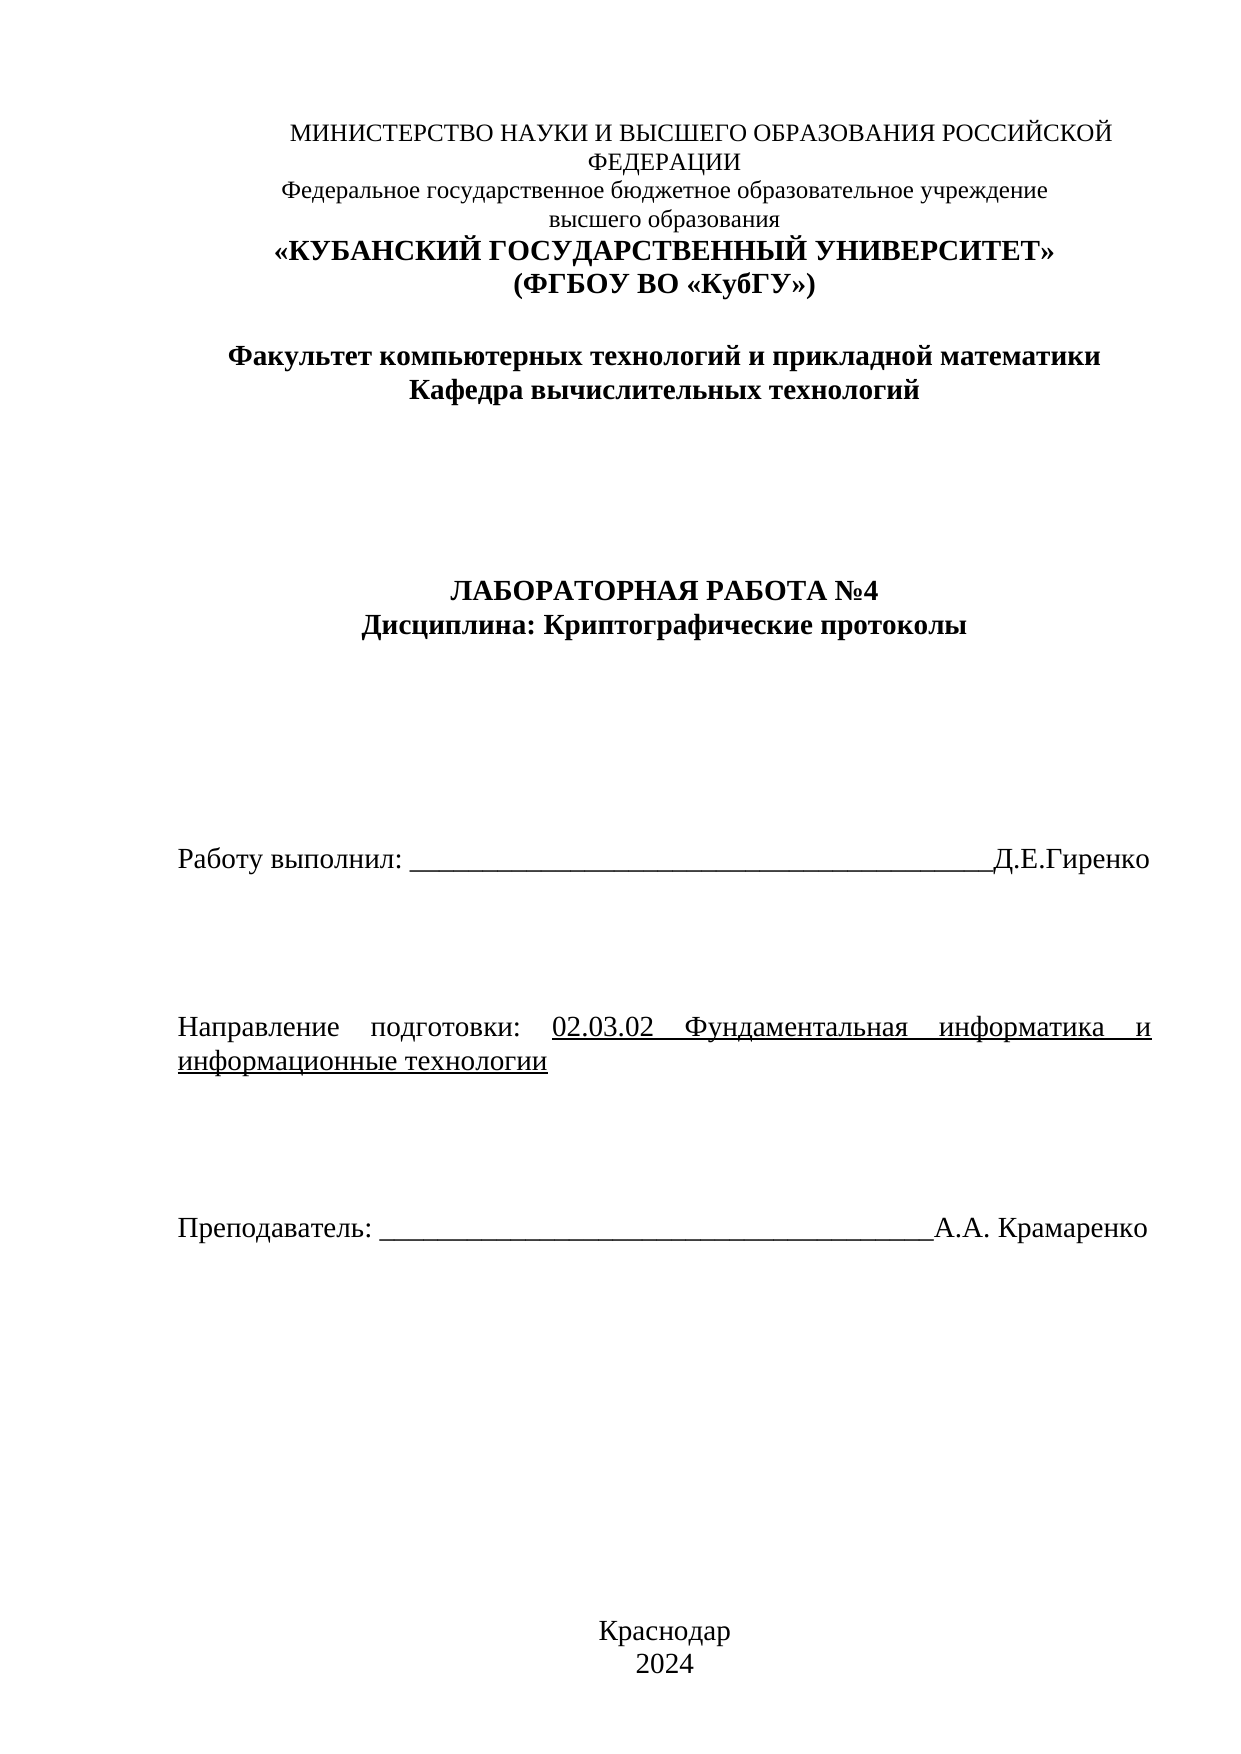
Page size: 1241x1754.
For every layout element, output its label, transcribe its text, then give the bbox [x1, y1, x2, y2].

text Факультет компьютерных технологий и прикладной математики [177, 338, 1152, 372]
text Преподаватель: ______________________________________А.А. Крамаренко [177, 1211, 1152, 1244]
text высшего образования [177, 204, 1152, 233]
text Министерство науки и высшего образования Российской Федерации [177, 118, 1152, 176]
text Дисциплина: Криптографические протоколы [177, 607, 1152, 640]
text ЛАБОРАТОРНАЯ РАБОТА №4 [177, 573, 1152, 607]
text «КУБАНСКИЙ ГОСУДАРСТВЕННЫЙ УНИВЕРСИТЕТ» [177, 233, 1152, 267]
text Федеральное государственное бюджетное образовательное учреждение [177, 176, 1152, 204]
text Кафедра вычислительных технологий [177, 372, 1152, 406]
text Направление подготовки: 02.03.02 Фундаментальная информатика и информационные технологии [177, 1009, 1152, 1076]
text Работу выполнил: ________________________________________Д.Е.Гиренко [177, 842, 1152, 875]
text (ФГБОУ ВО «КубГУ») [177, 267, 1152, 300]
